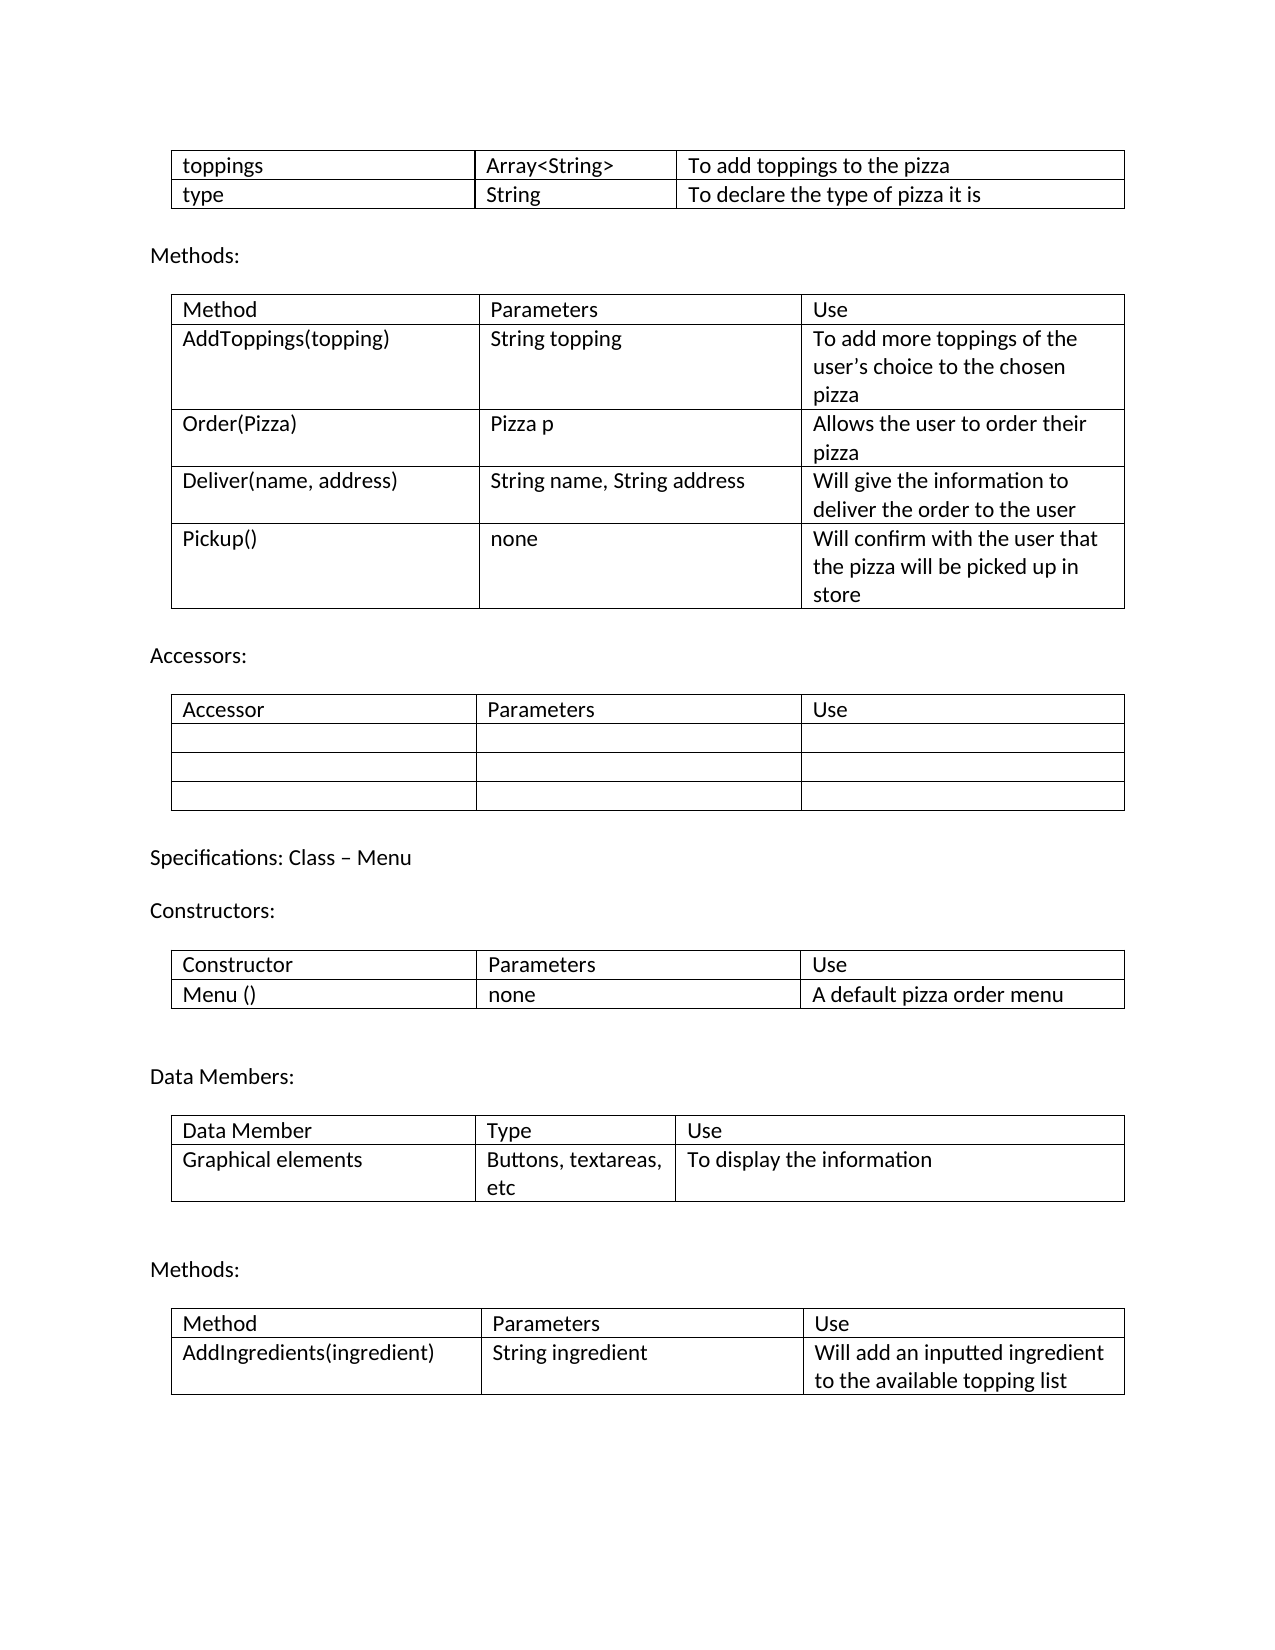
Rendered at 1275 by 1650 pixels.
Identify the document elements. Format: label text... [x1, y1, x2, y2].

table_header Parameters [482, 1309, 803, 1337]
table_cell [802, 753, 1124, 781]
table_cell [802, 782, 1124, 810]
text Constructors: [150, 897, 1125, 924]
table_header Use [802, 295, 1124, 323]
table_cell [477, 724, 801, 752]
table_header Use [802, 695, 1124, 723]
table_header Use [801, 951, 1124, 979]
table_cell Graphical elements [172, 1145, 475, 1201]
table_cell To add toppings to the pizza [677, 151, 1124, 179]
table_cell Order(Pizza) [172, 410, 479, 466]
table_cell String topping [480, 325, 801, 408]
table_header Method [172, 1309, 481, 1337]
table_cell Allows the user to order their pizza [802, 410, 1124, 466]
table_cell String name, String address [480, 467, 801, 523]
text Data Members: [150, 1062, 1125, 1090]
table_cell To declare the type of pizza it is [677, 180, 1124, 208]
table_cell Array<String> [476, 151, 676, 179]
table_cell [802, 724, 1124, 752]
text Methods: [150, 1255, 1125, 1283]
table_cell To add more toppings of the user’s choice to the chosen pizza [802, 325, 1124, 408]
table_cell AddIngredients(ingredient) [172, 1338, 481, 1394]
table_cell Pizza p [480, 410, 801, 466]
table_cell none [477, 980, 800, 1008]
table_cell Will add an inputted ingredient to the available topping list [804, 1338, 1124, 1394]
table_header Method [172, 295, 479, 323]
table_header Use [676, 1116, 1124, 1144]
table_cell [172, 782, 476, 810]
table_cell String [476, 180, 676, 208]
table_cell Deliver(name, address) [172, 467, 479, 523]
table_cell To display the information [676, 1145, 1124, 1201]
text Accessors: [150, 609, 1125, 669]
text Specifications: Class – Menu [150, 811, 1125, 872]
table_cell [172, 753, 476, 781]
table_header Constructor [172, 951, 476, 979]
table_cell none [480, 524, 801, 608]
table_cell Pickup() [172, 524, 479, 608]
table_cell toppings [172, 151, 474, 179]
table_header Type [476, 1116, 675, 1144]
text Methods: [150, 209, 1125, 269]
table_cell type [172, 180, 474, 208]
table_cell Will confirm with the user that the pizza will be picked up in store [802, 524, 1124, 608]
table_header Parameters [480, 295, 801, 323]
table_cell Buttons, textareas, etc [476, 1145, 675, 1201]
table_header Parameters [477, 951, 800, 979]
table_header Parameters [477, 695, 801, 723]
table_header Accessor [172, 695, 476, 723]
table_header Data Member [172, 1116, 475, 1144]
table_cell String ingredient [482, 1338, 803, 1394]
table_cell [477, 753, 801, 781]
table_cell [477, 782, 801, 810]
table_cell A default pizza order menu [801, 980, 1124, 1008]
table_cell AddToppings(topping) [172, 325, 479, 408]
table_cell Menu () [172, 980, 476, 1008]
table_cell Will give the information to deliver the order to the user [802, 467, 1124, 523]
table_header Use [804, 1309, 1124, 1337]
table_cell [172, 724, 476, 752]
